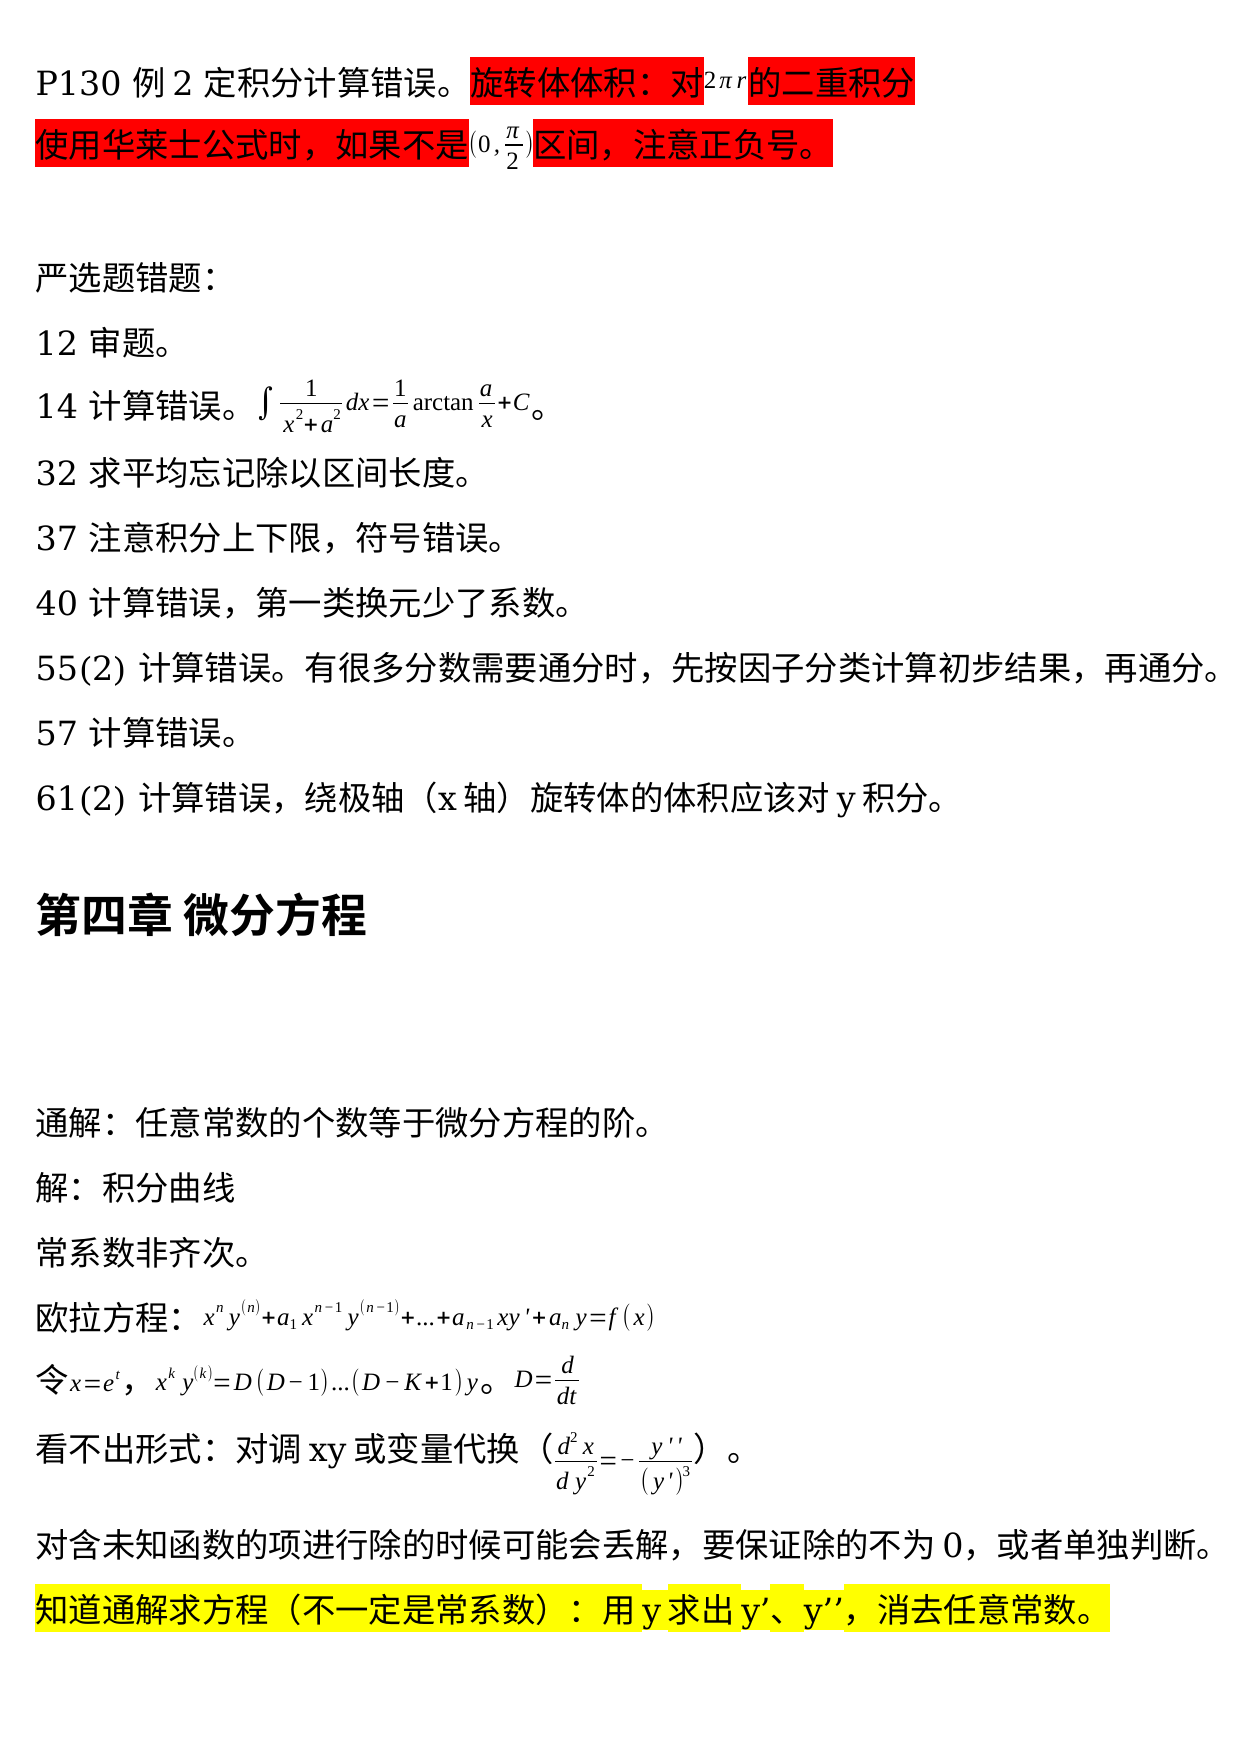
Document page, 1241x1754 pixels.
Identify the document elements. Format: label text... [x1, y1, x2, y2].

list P130 例2 定积分计算错误。旋转体体积：对的二重积分 [35, 48, 1205, 113]
list 14 计算错误。。 [35, 373, 1205, 438]
list 令，。 [35, 1348, 1205, 1413]
list 知道通解求方程（不一定是常系数）：用y求出y’、y’’，消去任意常数。 [35, 1576, 1205, 1641]
text 严选题错题： [35, 243, 1205, 308]
text 12 审题。 [35, 308, 1205, 373]
list 32 求平均忘记除以区间长度。 [35, 438, 1205, 503]
list 欧拉方程： [35, 1283, 1205, 1348]
text 解：积分曲线 [35, 1153, 1205, 1218]
list 37 注意积分上下限，符号错误。 [35, 503, 1205, 568]
text 通解：任意常数的个数等于微分方程的阶。 [35, 1088, 1205, 1153]
list 61(2) 计算错误，绕极轴（x轴）旋转体的体积应该对y积分。 [35, 763, 1205, 828]
list 55(2) 计算错误。有很多分数需要通分时，先按因子分类计算初步结果，再通分。 [35, 633, 1205, 698]
list 40 计算错误，第一类换元少了系数。 [35, 568, 1205, 633]
list 57 计算错误。 [35, 698, 1205, 763]
list 对含未知函数的项进行除的时候可能会丢解，要保证除的不为0，或者单独判断。 [35, 1511, 1205, 1576]
text 常系数非齐次。 [35, 1218, 1205, 1283]
list 使用华莱士公式时，如果不是区间，注意正负号。 [35, 113, 1205, 178]
list 看不出形式：对调xy或变量代换（）。 [35, 1413, 1205, 1511]
subtitle 第四章 微分方程 [35, 864, 1205, 961]
